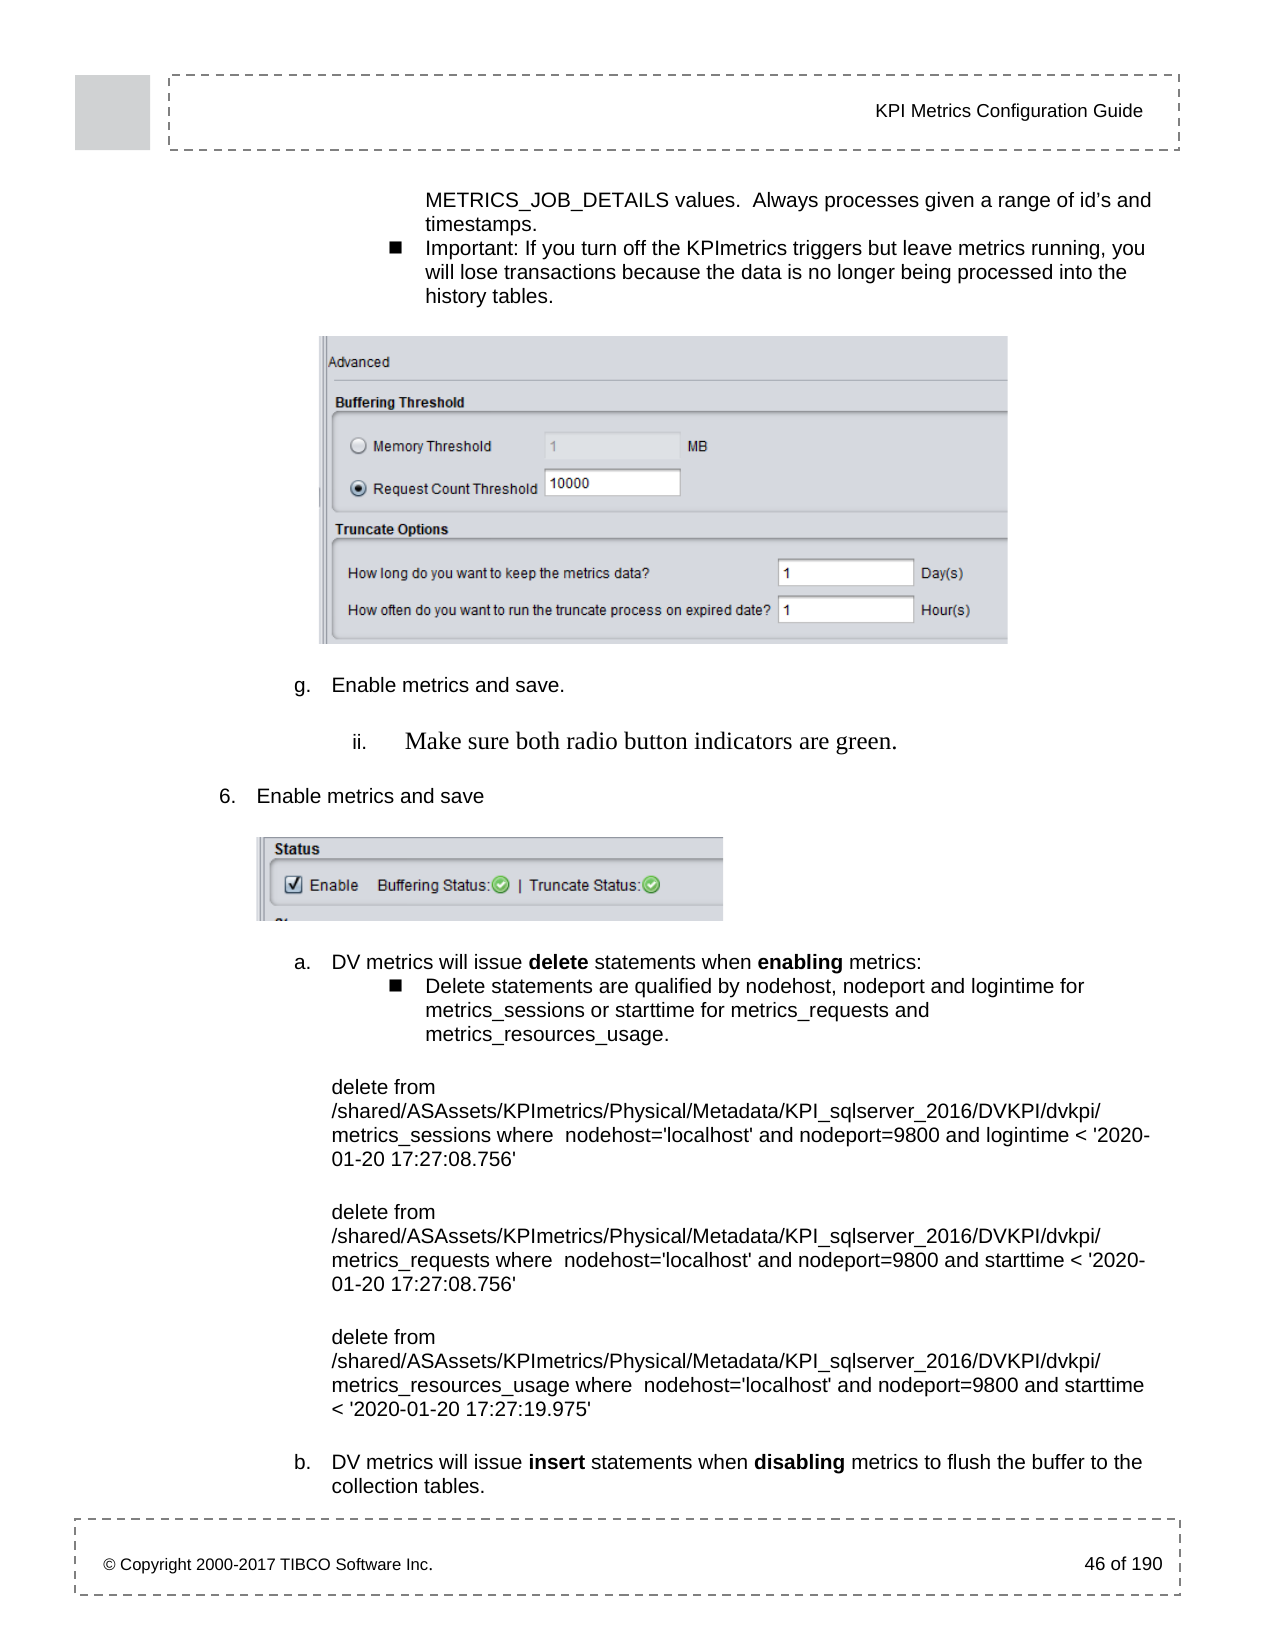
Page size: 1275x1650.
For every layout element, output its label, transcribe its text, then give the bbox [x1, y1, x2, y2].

list Delete statements are qualified by nodehost, nodeport and logintime for metrics_sessions or starttime for metrics_requests and metrics_resources_usage. [388, 974, 1162, 1046]
text delete from /shared/ASAssets/KPImetrics/Physical/Metadata/KPI_sqlserver_2016/DVKPI/dvkpi/metrics_requests where nodehost='localhost' and nodeport=9800 and starttime < '2020-01-20 17:27:08.756' [331, 1200, 1162, 1296]
picture [256, 837, 724, 921]
picture [318, 336, 1008, 644]
list Enable metrics and save. [294, 673, 1162, 697]
list DV metrics will issue delete statements when enabling metrics: [294, 950, 1162, 974]
text delete from /shared/ASAssets/KPImetrics/Physical/Metadata/KPI_sqlserver_2016/DVKPI/dvkpi/metrics_resources_usage where nodehost='localhost' and nodeport=9800 and starttime < '2020-01-20 17:27:19.975' [331, 1325, 1162, 1421]
text delete from /shared/ASAssets/KPImetrics/Physical/Metadata/KPI_sqlserver_2016/DVKPI/dvkpi/metrics_sessions where nodehost='localhost' and nodeport=9800 and logintime < '2020-01-20 17:27:08.756' [331, 1075, 1162, 1171]
list Make sure both radio button indicators are green. [367, 726, 1162, 755]
list DV metrics will issue insert statements when disabling metrics to flush the buffer to the collection tables. [294, 1450, 1162, 1498]
list Important: If you turn off the KPImetrics triggers but leave metrics running, you will lose transactions because the data is no longer being processed into the history tables. [388, 235, 1162, 307]
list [388, 187, 1162, 235]
list Enable metrics and save [219, 784, 1162, 808]
